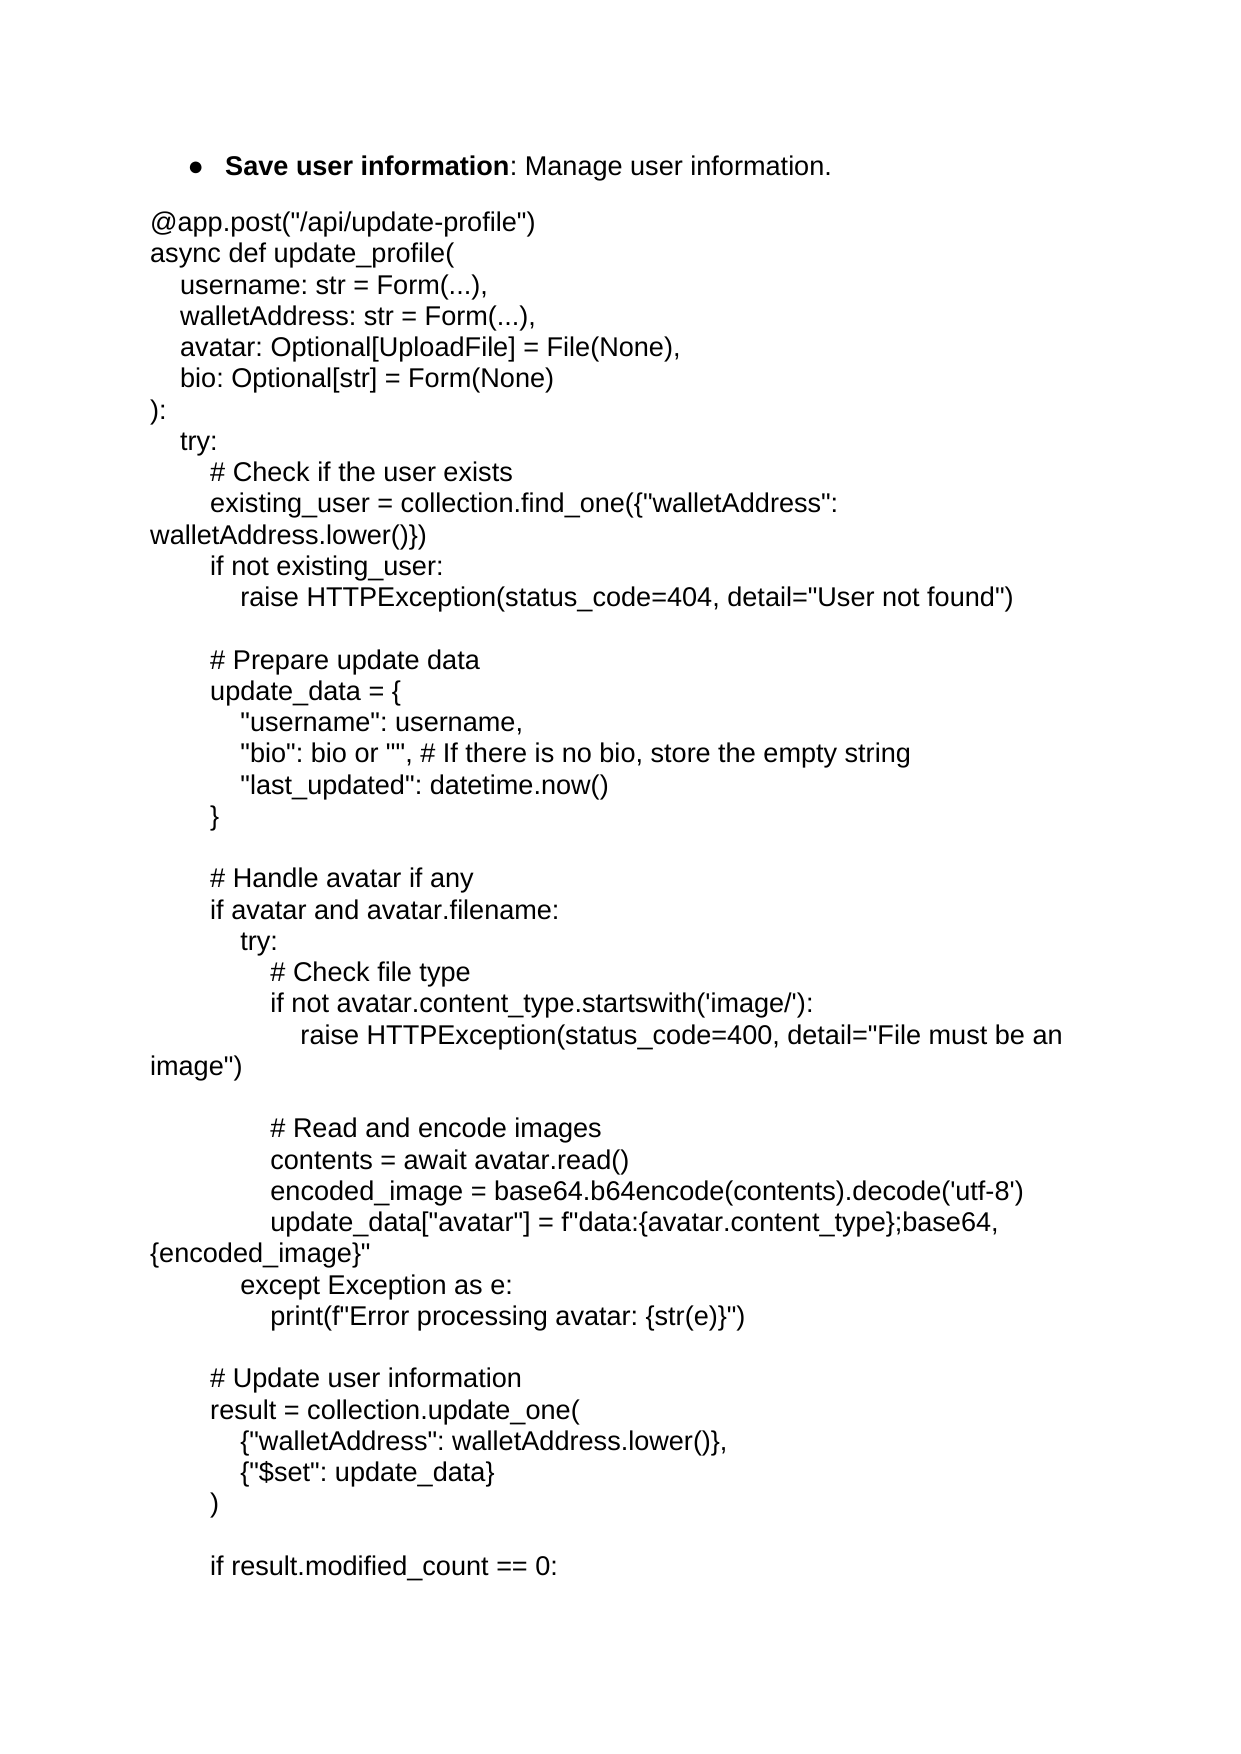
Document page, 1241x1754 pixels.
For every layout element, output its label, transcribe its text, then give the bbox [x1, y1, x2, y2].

text update_data = { [150, 675, 1090, 706]
text {"walletAddress": walletAddress.lower()}, [150, 1425, 1090, 1456]
text encoded_image = base64.b64encode(contents).decode('utf-8') [150, 1175, 1090, 1206]
text # Read and encode images [150, 1112, 1090, 1144]
text try: [150, 925, 1090, 956]
text if avatar and avatar.filename: [150, 894, 1090, 925]
text if not existing_user: [150, 550, 1090, 581]
text if not avatar.content_type.startswith('image/'): [150, 987, 1090, 1019]
text "last_updated": datetime.now() [150, 769, 1090, 800]
text if result.modified_count == 0: [150, 1550, 1090, 1581]
text try: [150, 425, 1090, 456]
text # Prepare update data [150, 644, 1090, 675]
text # Update user information [150, 1362, 1090, 1394]
text contents = await avatar.read() [150, 1144, 1090, 1175]
text # Handle avatar if any [150, 862, 1090, 894]
list Save user information: Manage user information. [187, 150, 1090, 181]
text raise HTTPException(status_code=404, detail="User not found") [150, 581, 1090, 612]
text } [150, 800, 1090, 831]
text "bio": bio or "", # If there is no bio, store the empty string [150, 737, 1090, 769]
text print(f"Error processing avatar: {str(e)}") [150, 1300, 1090, 1331]
text except Exception as e: [150, 1269, 1090, 1300]
text # Check file type [150, 956, 1090, 987]
text # Check if the user exists [150, 456, 1090, 487]
text {"$set": update_data} [150, 1456, 1090, 1487]
text username: str = Form(...), [150, 269, 1090, 300]
text "username": username, [150, 706, 1090, 737]
text avatar: Optional[UploadFile] = File(None), [150, 331, 1090, 362]
text existing_user = collection.find_one({"walletAddress": walletAddress.lower()}) [150, 487, 1090, 550]
text @app.post("/api/update-profile") [150, 206, 1090, 237]
text ): [150, 394, 1090, 425]
text ) [150, 1487, 1090, 1519]
text raise HTTPException(status_code=400, detail="File must be an image") [150, 1019, 1090, 1081]
text async def update_profile( [150, 237, 1090, 269]
text walletAddress: str = Form(...), [150, 300, 1090, 331]
text result = collection.update_one( [150, 1394, 1090, 1425]
text update_data["avatar"] = f"data:{avatar.content_type};base64,{encoded_image}" [150, 1206, 1090, 1269]
text bio: Optional[str] = Form(None) [150, 362, 1090, 394]
